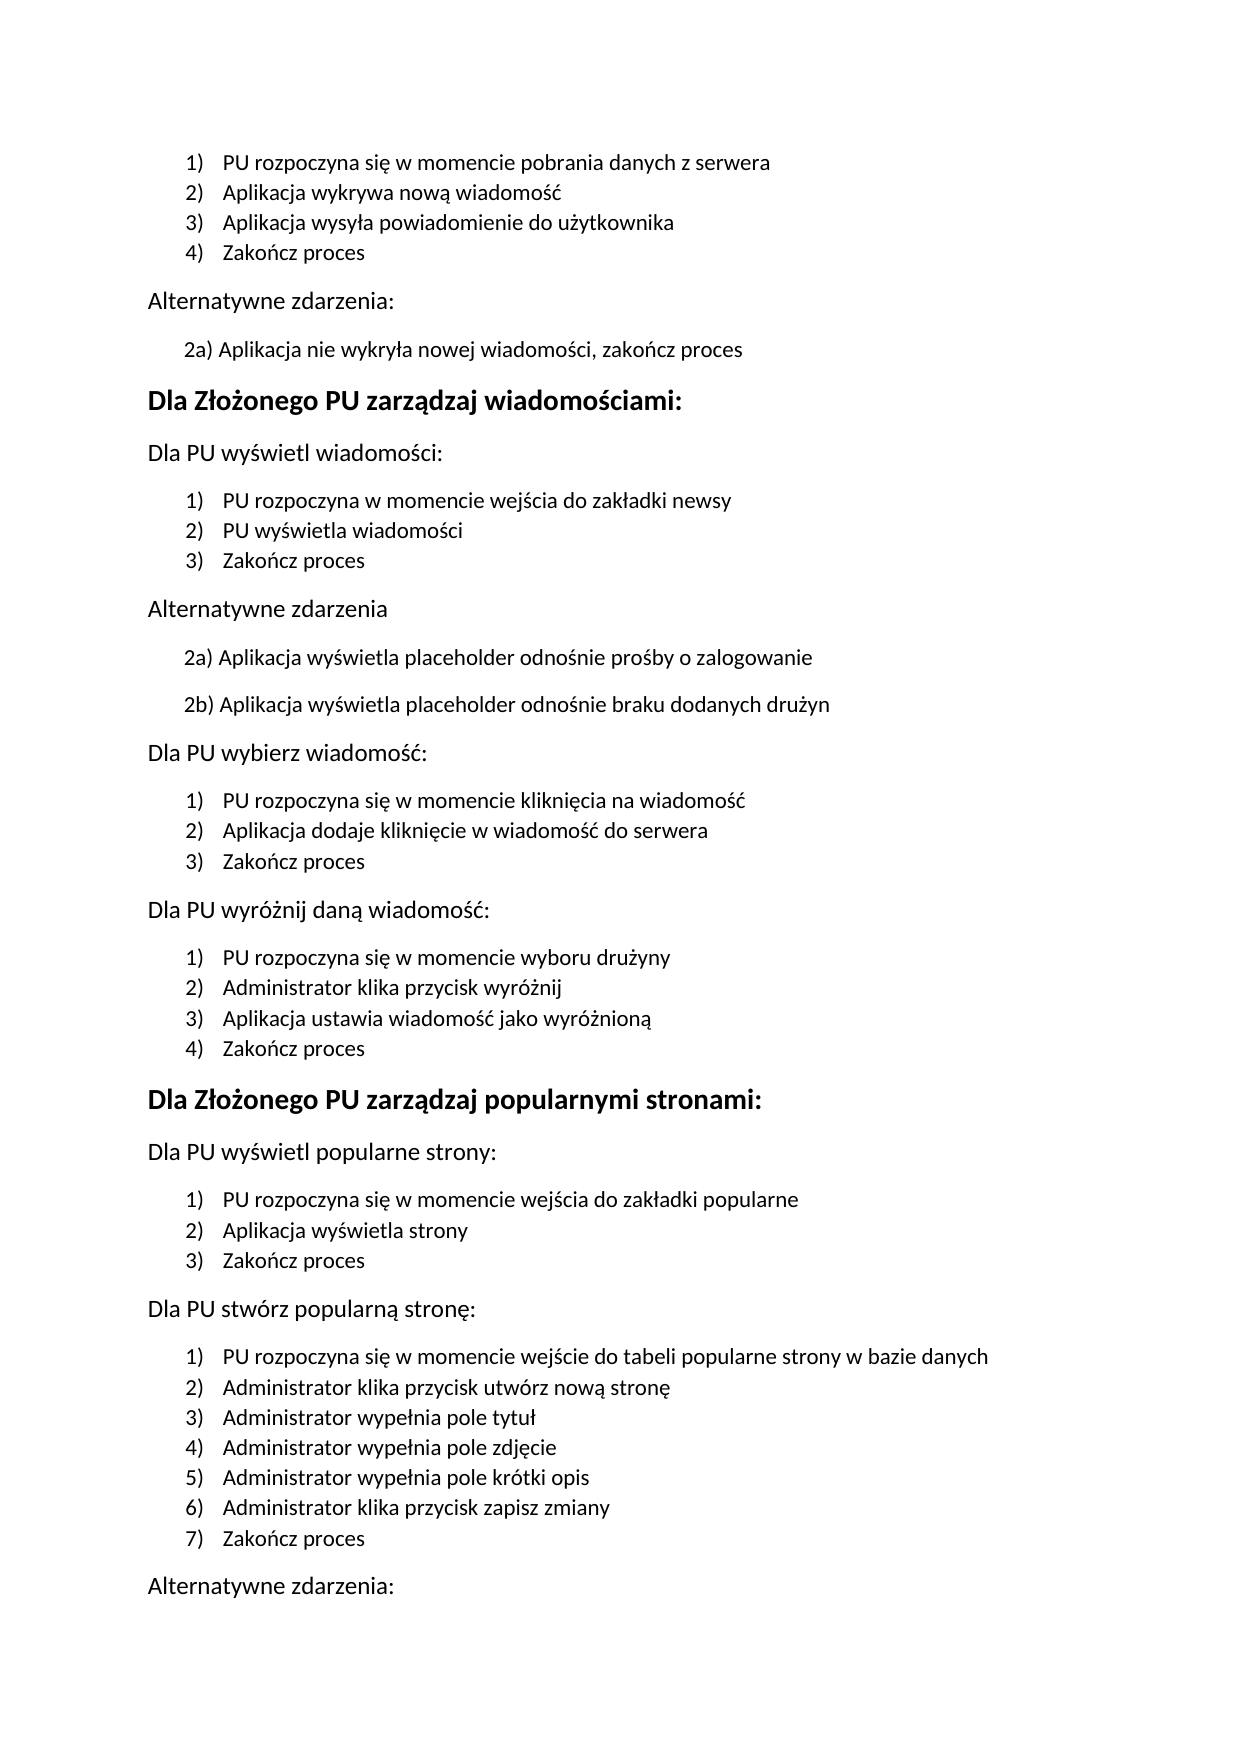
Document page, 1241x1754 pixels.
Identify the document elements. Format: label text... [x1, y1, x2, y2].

list PU wyświetla wiadomości [185, 516, 1093, 544]
list PU rozpoczyna w momencie wejścia do zakładki newsy [185, 486, 1093, 514]
text Dla PU wyróżnij daną wiadomość: [148, 894, 1093, 924]
text Dla PU wyświetl popularne strony: [148, 1136, 1093, 1166]
list PU rozpoczyna się w momencie pobrania danych z serwera [185, 148, 1093, 176]
text Alternatywne zdarzenia [148, 593, 1093, 624]
text 2b) Aplikacja wyświetla placeholder odnośnie braku dodanych drużyn [148, 690, 1093, 718]
text Dla Złożonego PU zarządzaj popularnymi stronami: [148, 1081, 1093, 1116]
list PU rozpoczyna się w momencie wejścia do zakładki popularne [185, 1186, 1093, 1213]
list Aplikacja ustawia wiadomość jako wyróżnioną [185, 1004, 1093, 1032]
list Aplikacja wysyła powiadomienie do użytkownika [185, 208, 1093, 236]
text Dla PU wybierz wiadomość: [148, 737, 1093, 767]
list PU rozpoczyna się w momencie wejście do tabeli popularne strony w bazie danych [185, 1342, 1093, 1370]
list Administrator wypełnia pole zdjęcie [185, 1433, 1093, 1461]
list Administrator wypełnia pole krótki opis [185, 1463, 1093, 1491]
list Aplikacja wykrywa nową wiadomość [185, 178, 1093, 206]
list Zakończ proces [185, 238, 1093, 266]
list Zakończ proces [185, 847, 1093, 875]
text Alternatywne zdarzenia: [148, 1571, 1093, 1601]
text Alternatywne zdarzenia: [148, 285, 1093, 316]
list Aplikacja dodaje kliknięcie w wiadomość do serwera [185, 817, 1093, 845]
text Dla PU stwórz popularną stronę: [148, 1293, 1093, 1323]
list Zakończ proces [185, 1034, 1093, 1062]
list Administrator klika przycisk zapisz zmiany [185, 1493, 1093, 1521]
list Administrator klika przycisk wyróżnij [185, 973, 1093, 1002]
list PU rozpoczyna się w momencie kliknięcia na wiadomość [185, 786, 1093, 814]
list Zakończ proces [185, 1246, 1093, 1274]
text Dla Złożonego PU zarządzaj wiadomościami: [148, 382, 1093, 417]
list PU rozpoczyna się w momencie wyboru drużyny [185, 943, 1093, 971]
list Aplikacja wyświetla strony [185, 1216, 1093, 1244]
list Zakończ proces [185, 1524, 1093, 1552]
list Administrator klika przycisk utwórz nową stronę [185, 1373, 1093, 1401]
text 2a) Aplikacja wyświetla placeholder odnośnie prośby o zalogowanie [148, 643, 1093, 671]
list Administrator wypełnia pole tytuł [185, 1403, 1093, 1431]
list Zakończ proces [185, 547, 1093, 575]
text 2a) Aplikacja nie wykryła nowej wiadomości, zakończ proces [148, 335, 1093, 363]
text Dla PU wyświetl wiadomości: [148, 437, 1093, 467]
